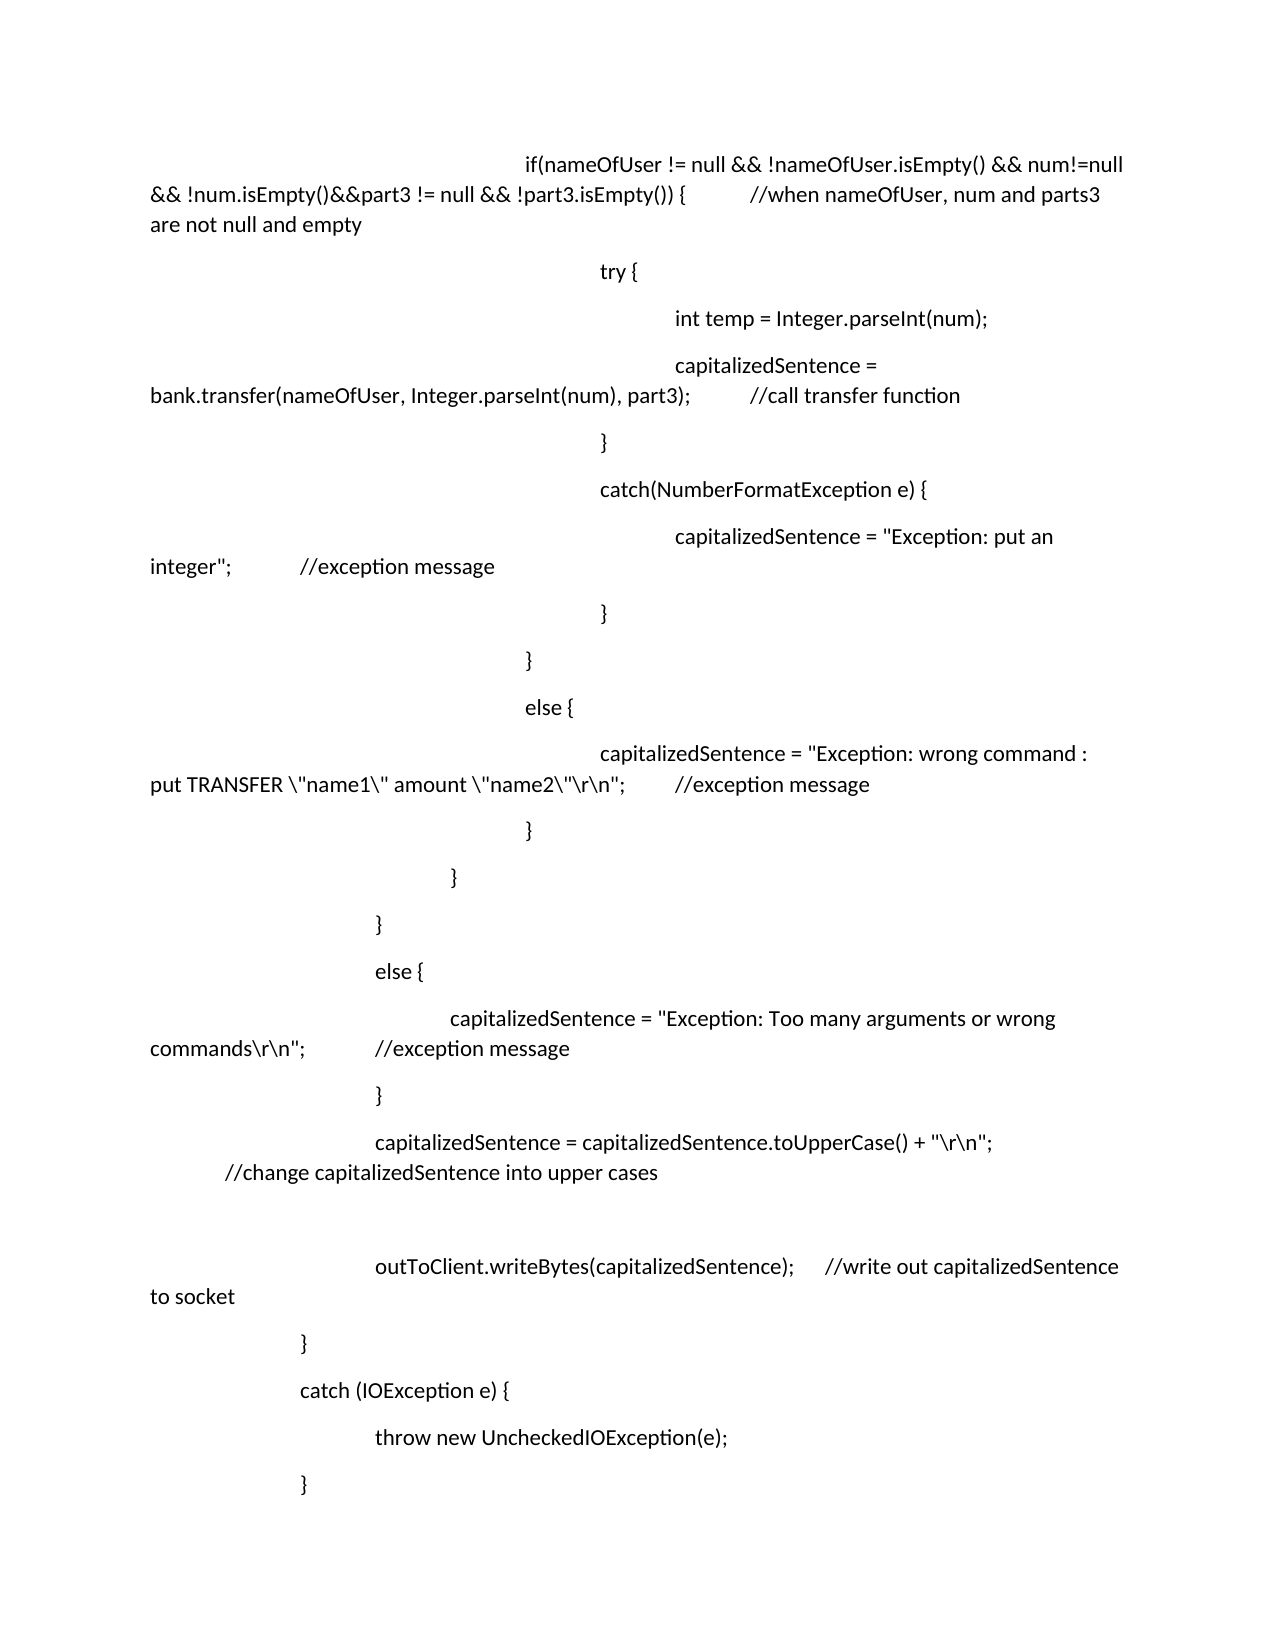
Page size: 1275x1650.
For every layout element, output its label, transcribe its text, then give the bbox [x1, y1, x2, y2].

text } [150, 817, 1125, 845]
text capitalizedSentence = capitalizedSentence.toUpperCase() + "\r\n"; //change capitalizedSentence into upper cases [150, 1128, 1125, 1186]
text capitalizedSentence = "Exception: Too many arguments or wrong commands\r\n"; //exception message [150, 1004, 1125, 1062]
text } [150, 428, 1125, 456]
text else { [150, 957, 1125, 985]
text } [150, 599, 1125, 627]
text capitalizedSentence = "Exception: put an integer"; //exception message [150, 522, 1125, 580]
text } [150, 646, 1125, 674]
text capitalizedSentence = "Exception: wrong command : put TRANSFER \"name1\" amount \"name2\"\r\n"; //exception message [150, 739, 1125, 798]
text try { [150, 257, 1125, 285]
text } [150, 1470, 1125, 1498]
text catch (IOException e) { [150, 1376, 1125, 1404]
text if(nameOfUser != null && !nameOfUser.isEmpty() && num!=null && !num.isEmpty()&&part3 != null && !part3.isEmpty()) { //when nameOfUser, num and parts3 are not null and empty [150, 150, 1125, 238]
text outToClient.writeBytes(capitalizedSentence); //write out capitalizedSentence to socket [150, 1252, 1125, 1310]
text catch(NumberFormatException e) { [150, 475, 1125, 503]
text } [150, 910, 1125, 938]
text else { [150, 693, 1125, 721]
text capitalizedSentence = bank.transfer(nameOfUser, Integer.parseInt(num), part3); //call transfer function [150, 351, 1125, 409]
text } [150, 1329, 1125, 1357]
text int temp = Integer.parseInt(num); [150, 304, 1125, 332]
text throw new UncheckedIOException(e); [150, 1423, 1125, 1451]
text } [150, 863, 1125, 892]
text } [150, 1081, 1125, 1109]
